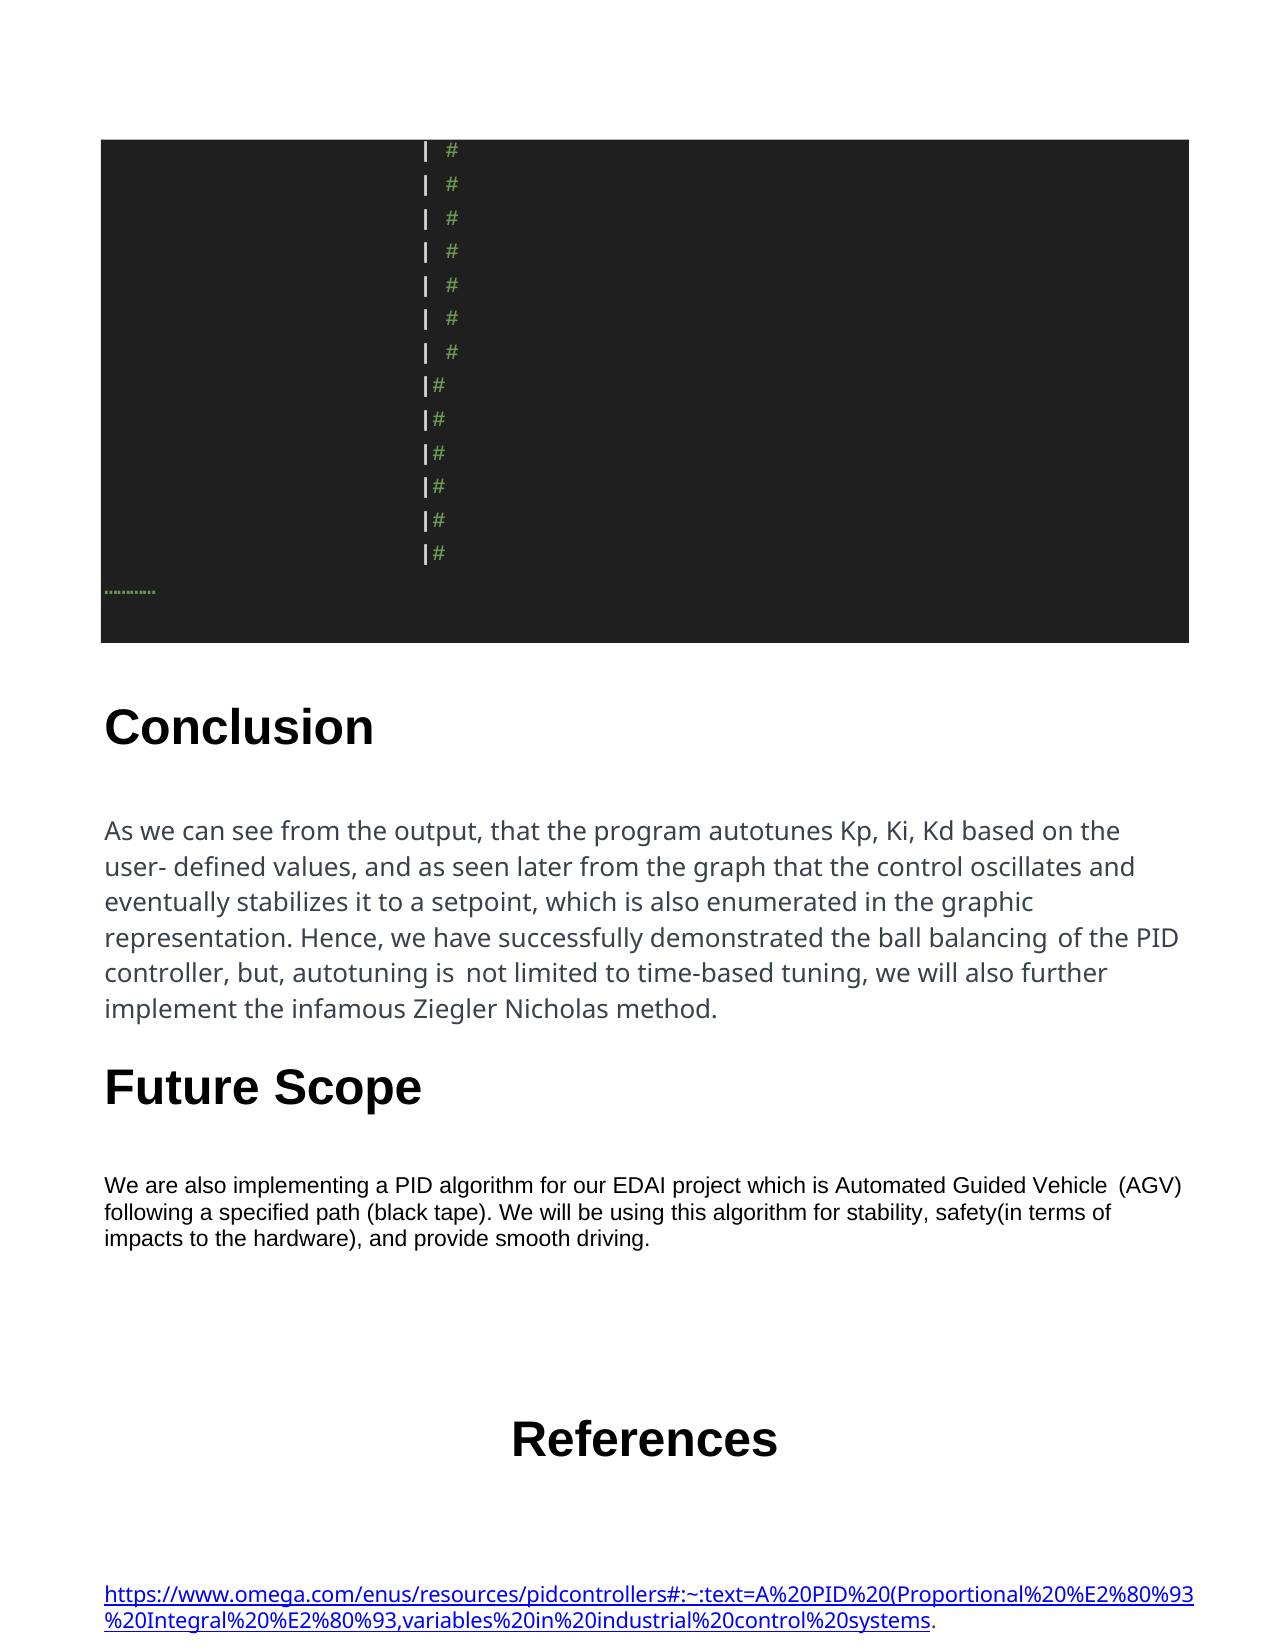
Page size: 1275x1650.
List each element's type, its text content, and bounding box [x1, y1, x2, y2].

text As we can see from the output, that the program autotunes Kp, Ki, Kd based on the user- defined values, and as seen later from the graph that the control oscillates and eventually stabilizes it to a setpoint, which is also enumerated in the graphic representation. Hence, we have successfully demonstrated the ball balancing of the PID controller, but, autotuning is not limited to time-based tuning, we will also further implement the infamous Ziegler Nicholas method. [104, 813, 1181, 1026]
subtitle Conclusion [104, 698, 1200, 755]
subtitle Future Scope [104, 1057, 1200, 1115]
text %20Integral%20%E2%80%93,variables%20in%20industrial%20control%20systems. [104, 1608, 1200, 1634]
subtitle References [270, 1409, 1019, 1467]
text https://www.omega.com/enus/resources/pidcontrollers#:~:text=A%20PID%20(Proportional%20%E2%80%93 [104, 1582, 1200, 1608]
text We are also implementing a PID algorithm for our EDAI project which is Automated Guided Vehicle (AGV) following a specified path (black tape). We will be using this algorithm for stability, safety(in terms of impacts to the hardware), and provide smooth driving. [104, 1172, 1182, 1251]
